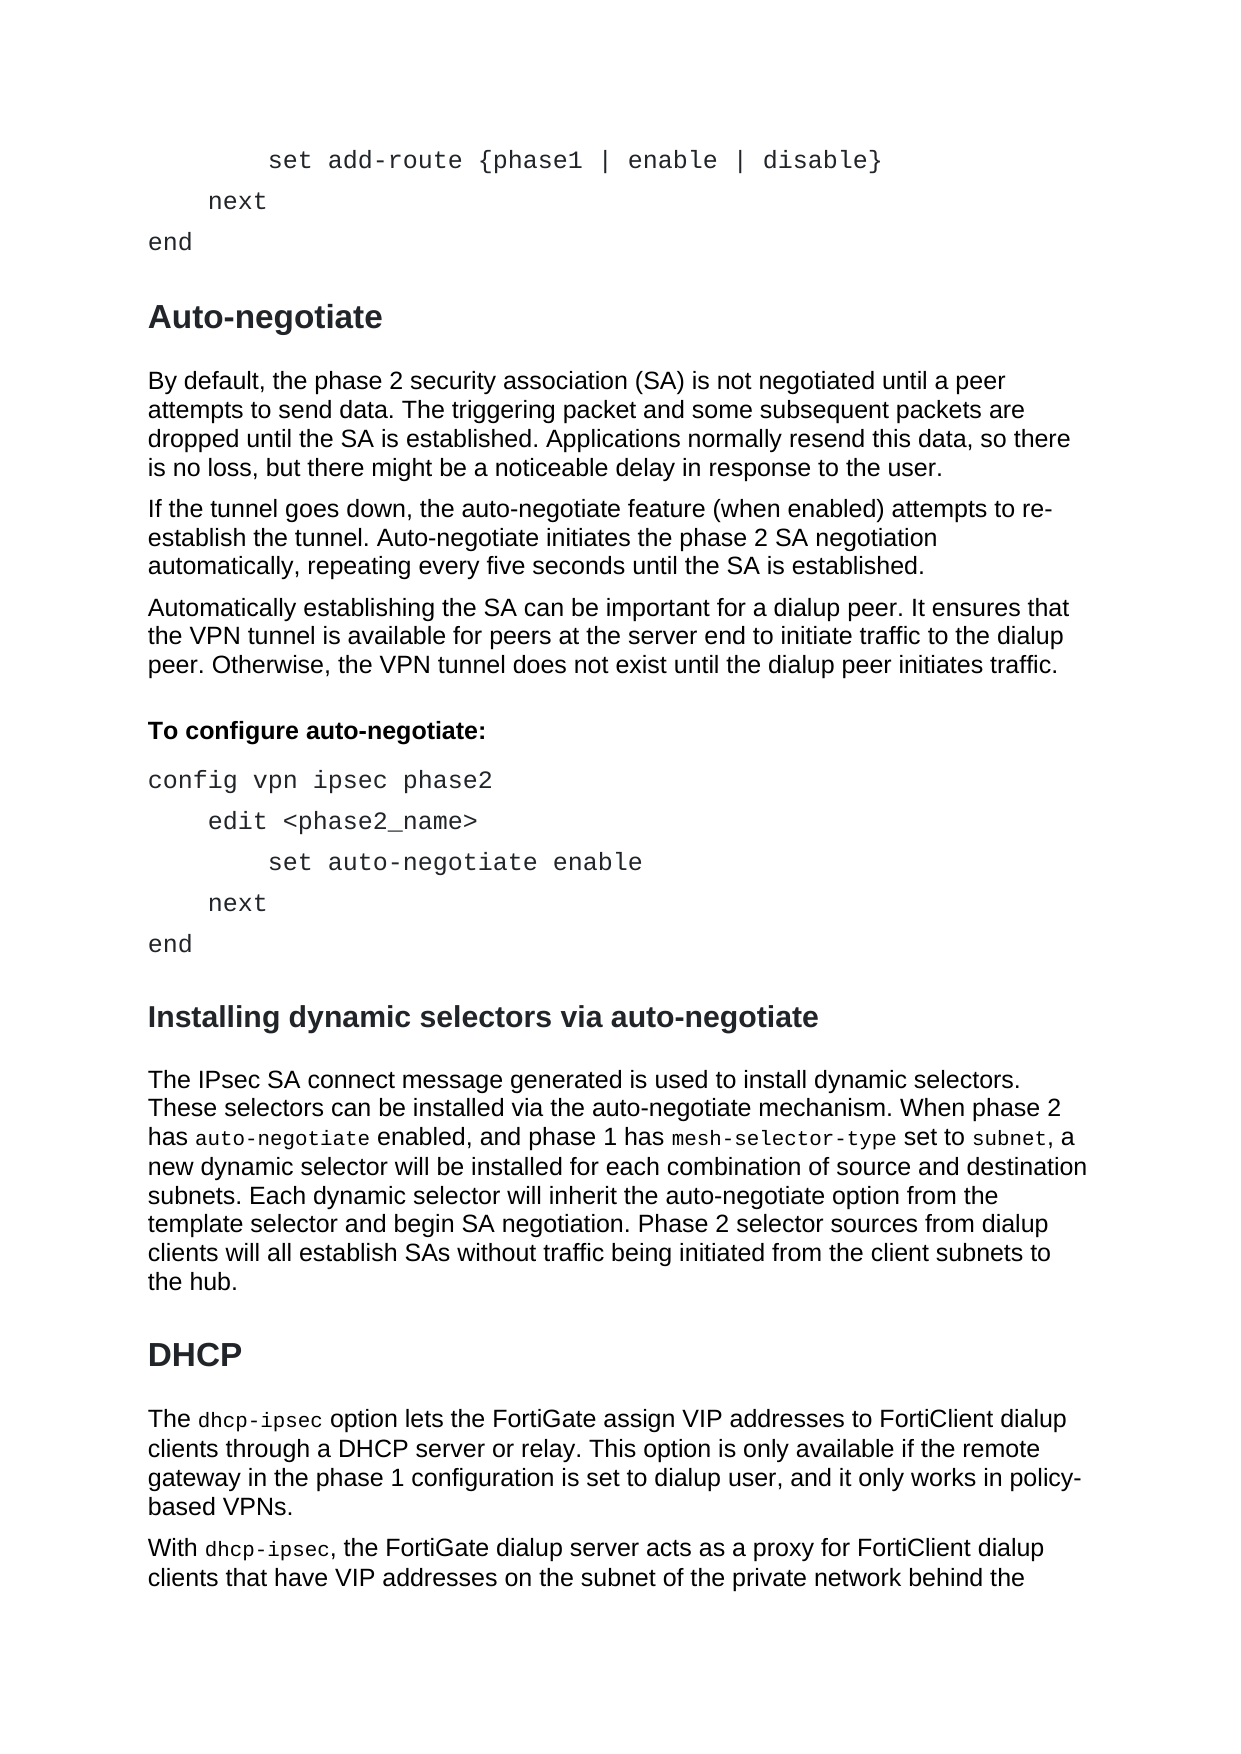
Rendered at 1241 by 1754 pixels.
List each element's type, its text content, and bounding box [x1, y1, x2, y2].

text set add-route {phase1 | enable | disable} [148, 148, 1093, 176]
text Installing dynamic selectors via auto-negotiate [148, 999, 1093, 1033]
text next [148, 890, 1093, 919]
text The IPsec SA connect message generated is used to install dynamic selectors. These selectors can be installed via the auto-negotiate mechanism. When phase 2 has auto-negotiate enabled, and phase 1 has mesh-selector-type set to subnet, a new dynamic selector will be installed for each combination of source and destination subnets. Each dynamic selector will inherit the auto-negotiate option from the template selector and begin SA negotiation. Phase 2 selector sources from dialup clients will all establish SAs without traffic being initiated from the client subnets to the hub. [148, 1065, 1093, 1296]
text DHCP [148, 1335, 1093, 1373]
text config vpn ipsec phase2 [148, 768, 1093, 796]
text The dhcp-ipsec option lets the FortiGate assign VIP addresses to FortiClient dialup clients through a DHCP server or relay. This option is only available if the remote gateway in the phase 1 configuration is set to dialup user, and it only works in policy-based VPNs. [148, 1404, 1093, 1520]
text To configure auto-negotiate: [148, 710, 1093, 744]
text next [148, 188, 1093, 217]
text If the tunnel goes down, the auto-negotiate feature (when enabled) attempts to re-establish the tunnel. Auto-negotiate initiates the phase 2 SA negotiation automatically, repeating every five seconds until the SA is established. [148, 494, 1093, 580]
text Auto-negotiate [148, 297, 1093, 335]
text edit <phase2_name> [148, 809, 1093, 837]
text end [148, 229, 1093, 258]
text Automatically establishing the SA can be important for a dialup peer. It ensures that the VPN tunnel is available for peers at the server end to initiate traffic to the dialup peer. Otherwise, the VPN tunnel does not exist until the dialup peer initiates traffic. [148, 593, 1093, 679]
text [148, 1533, 1093, 1591]
text set auto-negotiate enable [148, 849, 1093, 878]
text end [148, 931, 1093, 959]
text By default, the phase 2 security association (SA) is not negotiated until a peer attempts to send data. The triggering packet and some subsequent packets are dropped until the SA is established. Applications normally resend this data, so there is no loss, but there might be a noticeable delay in response to the user. [148, 366, 1093, 481]
